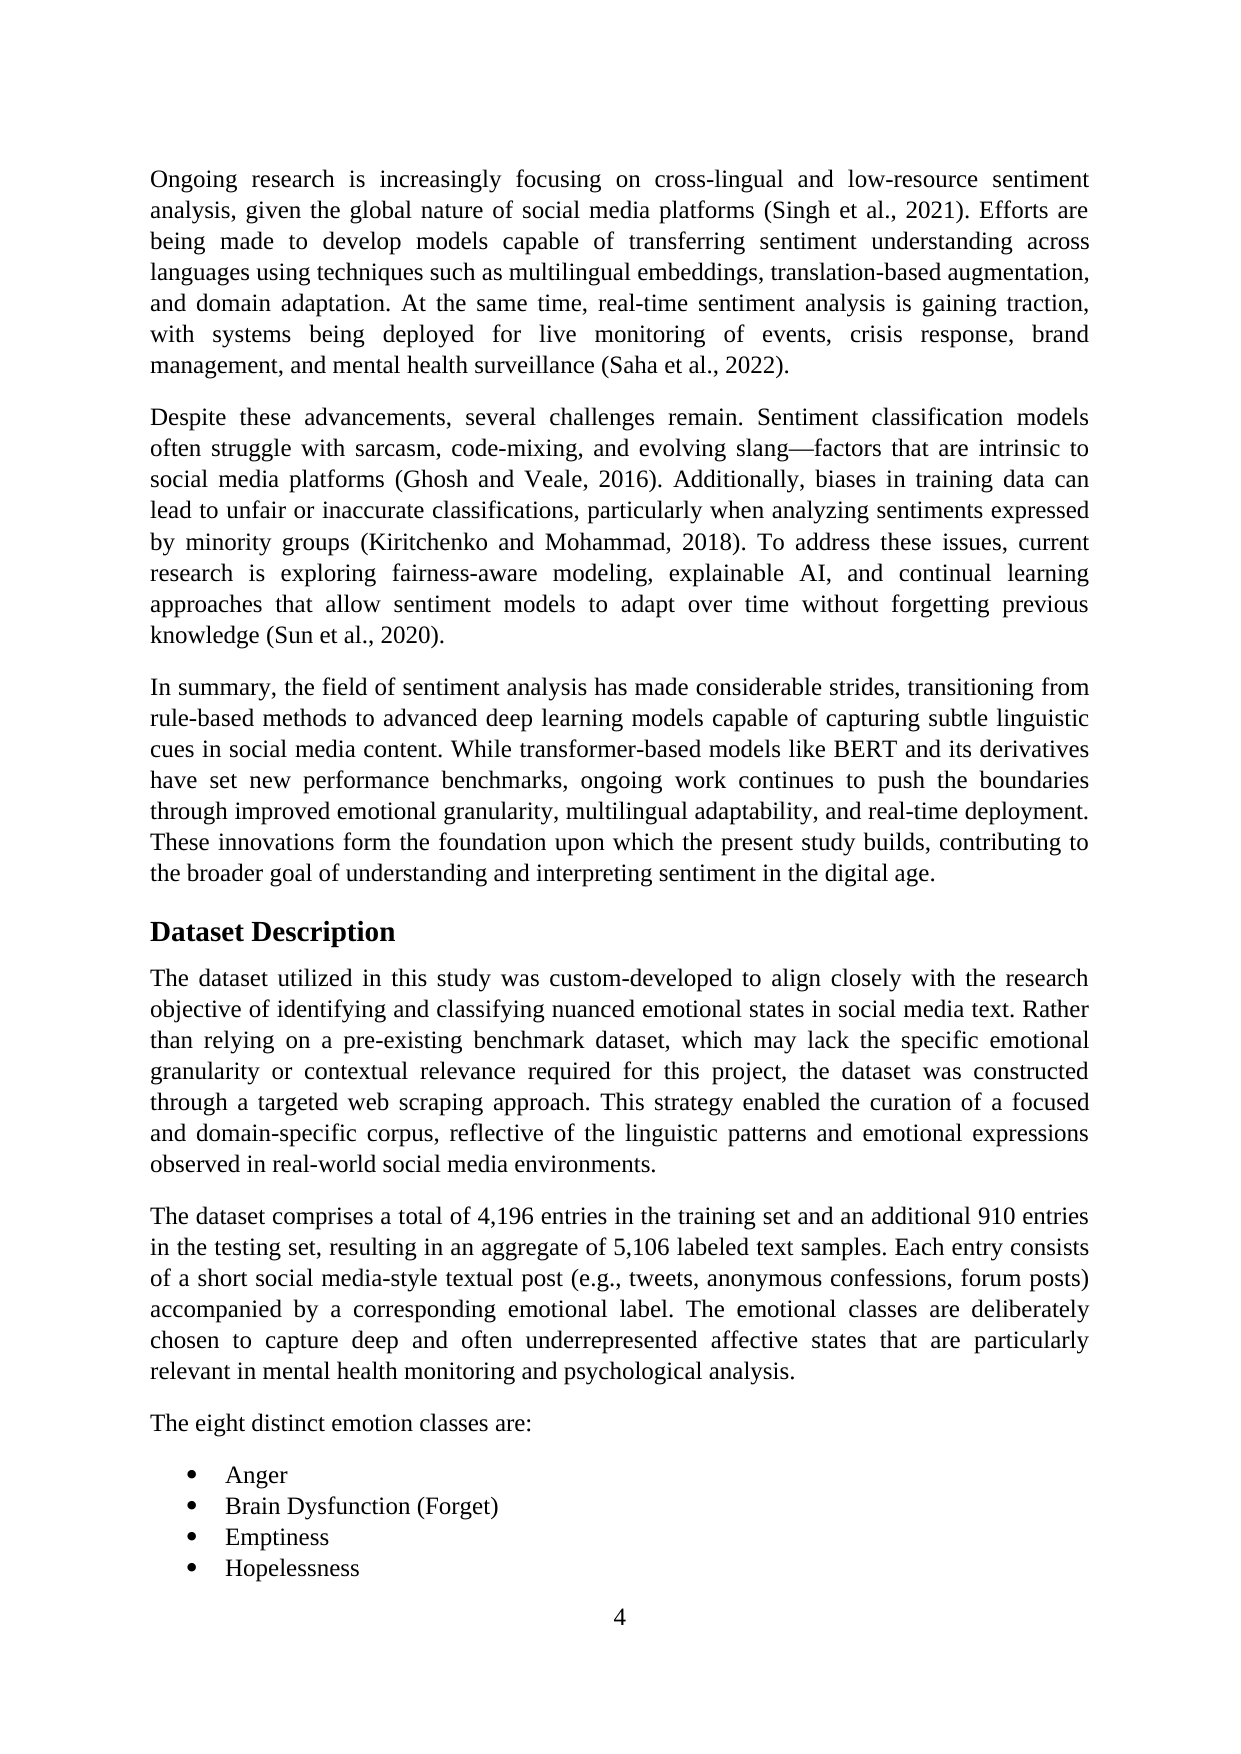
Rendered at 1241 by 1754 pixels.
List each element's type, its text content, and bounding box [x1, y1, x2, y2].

list Hopelessness [187, 1553, 1090, 1582]
text Ongoing research is increasingly focusing on cross-lingual and low-resource sentiment analysis, given the global nature of social media platforms (Singh et al., 2021). Efforts are being made to develop models capable of transferring sentiment understanding across languages using techniques such as multilingual embeddings, translation-based augmentation, and domain adaptation. At the same time, real-time sentiment analysis is gaining traction, with systems being deployed for live monitoring of events, crisis response, brand management, and mental health surveillance (Saha et al., 2022). [150, 164, 1090, 379]
list Brain Dysfunction (Forget) [187, 1491, 1090, 1519]
list Anger [187, 1460, 1090, 1488]
subtitle Dataset Description [150, 914, 1090, 947]
text The dataset utilized in this study was custom-developed to align closely with the research objective of identifying and classifying nuanced emotional states in social media text. Rather than relying on a pre-existing benchmark dataset, which may lack the specific emotional granularity or contextual relevance required for this project, the dataset was constructed through a targeted web scraping approach. This strategy enabled the curation of a focused and domain-specific corpus, reflective of the linguistic patterns and emotional expressions observed in real-world social media environments. [150, 963, 1090, 1178]
text The dataset comprises a total of 4,196 entries in the training set and an additional 910 entries in the testing set, resulting in an aggregate of 5,106 labeled text samples. Each entry consists of a short social media-style textual post (e.g., tweets, anonymous confessions, forum posts) accompanied by a corresponding emotional label. The emotional classes are deliberately chosen to capture deep and often underrepresented affective states that are particularly relevant in mental health monitoring and psychological analysis. [150, 1201, 1090, 1385]
text Despite these advancements, several challenges remain. Sentiment classification models often struggle with sarcasm, code-mixing, and evolving slang—factors that are intrinsic to social media platforms (Ghosh and Veale, 2016). Additionally, biases in training data can lead to unfair or inaccurate classifications, particularly when analyzing sentiments expressed by minority groups (Kiritchenko and Mohammad, 2018). To address these issues, current research is exploring fairness-aware modeling, explainable AI, and continual learning approaches that allow sentiment models to adapt over time without forgetting previous knowledge (Sun et al., 2020). [150, 402, 1090, 648]
list Emptiness [187, 1522, 1090, 1551]
text In summary, the field of sentiment analysis has made considerable strides, transitioning from rule-based methods to advanced deep learning models capable of capturing subtle linguistic cues in social media content. While transformer-based models like BERT and its derivatives have set new performance benchmarks, ongoing work continues to push the boundaries through improved emotional granularity, multilingual adaptability, and real-time deployment. These innovations form the foundation upon which the present study builds, contributing to the broader goal of understanding and interpreting sentiment in the digital age. [150, 672, 1090, 887]
text The eight distinct emotion classes are: [150, 1408, 1090, 1437]
